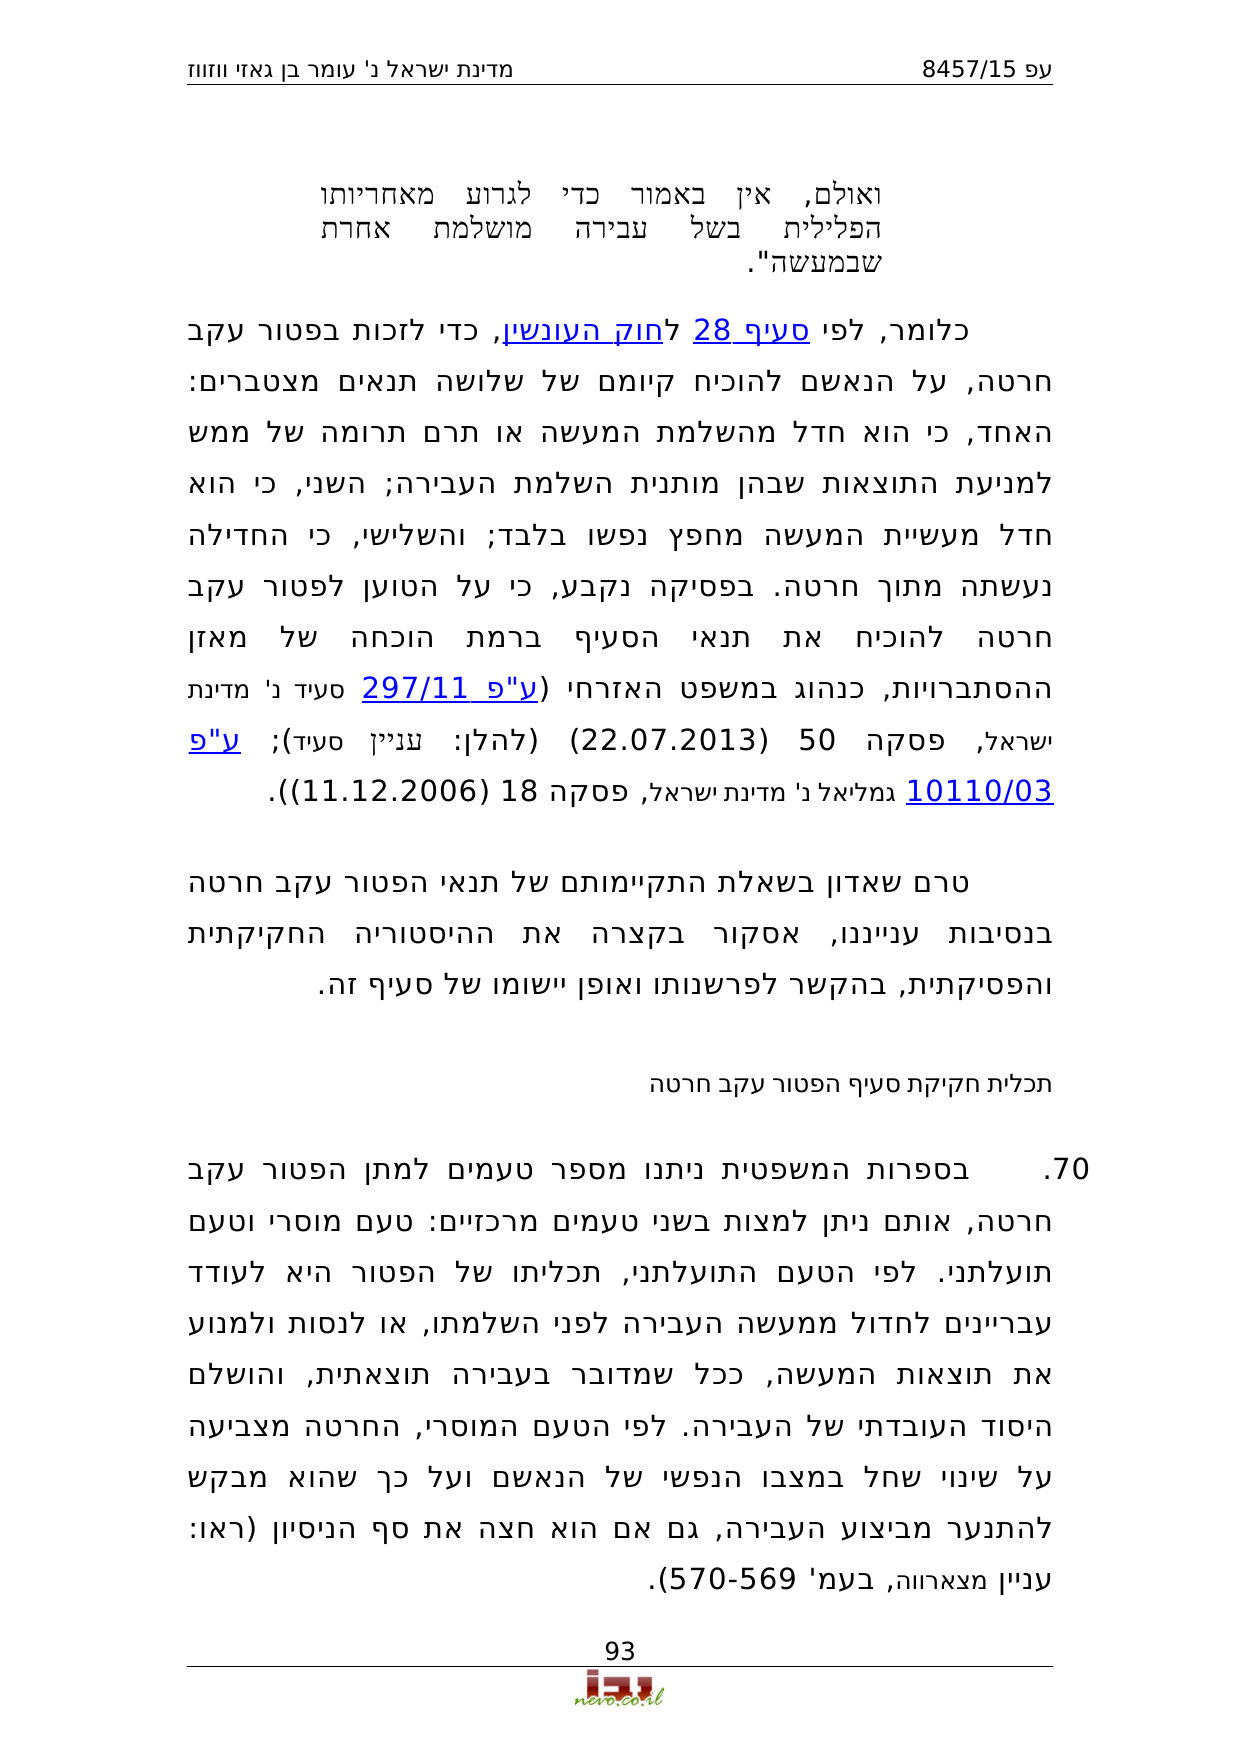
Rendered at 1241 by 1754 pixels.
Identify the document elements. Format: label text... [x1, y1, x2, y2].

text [321, 177, 882, 279]
picture [574, 1669, 666, 1707]
text טרם שאדון בשאלת התקיימותם של תנאי הפטור עקב חרטה בנסיבות ענייננו, אסקור בקצרה את ההיסטוריה החקיקתית והפסיקתית, בהקשר לפרשנותו ואופן יישומו של סעיף זה. [187, 865, 1053, 1002]
text תכלית חקיקת סעיף הפטור עקב חרטה [187, 1069, 1053, 1098]
text כלומר, לפי סעיף 28 לחוק העונשין, כדי לזכות בפטור עקב חרטה, על הנאשם להוכיח קיומם של שלושה תנאים מצטברים: האחד, כי הוא חדל מהשלמת המעשה או תרם תרומה של ממש למניעת התוצאות שבהן מותנית השלמת העבירה; השני, כי הוא חדל מעשיית המעשה מחפץ נפשו בלבד; והשלישי, כי החדילה נעשתה מתוך חרטה. בפסיקה נקבע, כי על הטוען לפטור עקב חרטה להוכיח את תנאי הסעיף ברמת הוכחה של מאזן ההסתברויות, כנהוג במשפט האזרחי (ע"פ 297/11 סעיד נ' מדינת ישראל, פסקה 50 (22.07.2013) (להלן: עניין סעיד); ע"פ 10110/03 גמליאל נ' מדינת ישראל, פסקה 18 (11.12.2006)). [187, 313, 1053, 808]
list בספרות המשפטית ניתנו מספר טעמים למתן הפטור עקב חרטה, אותם ניתן למצות בשני טעמים מרכזיים: טעם מוסרי וטעם תועלתני. לפי הטעם התועלתני, תכליתו של הפטור היא לעודד עבריינים לחדול ממעשה העבירה לפני השלמתו, או לנסות ולמנוע את תוצאות המעשה, ככל שמדובר בעבירה תוצאתית, והושלם היסוד העובדתי של העבירה. לפי הטעם המוסרי, החרטה מצביעה על שינוי שחל במצבו הנפשי של הנאשם ועל כך שהוא מבקש להתנער מביצוע העבירה, גם אם הוא חצה את סף הניסיון (ראו: עניין מצארווה, בעמ' 570-569). [187, 1152, 1053, 1597]
